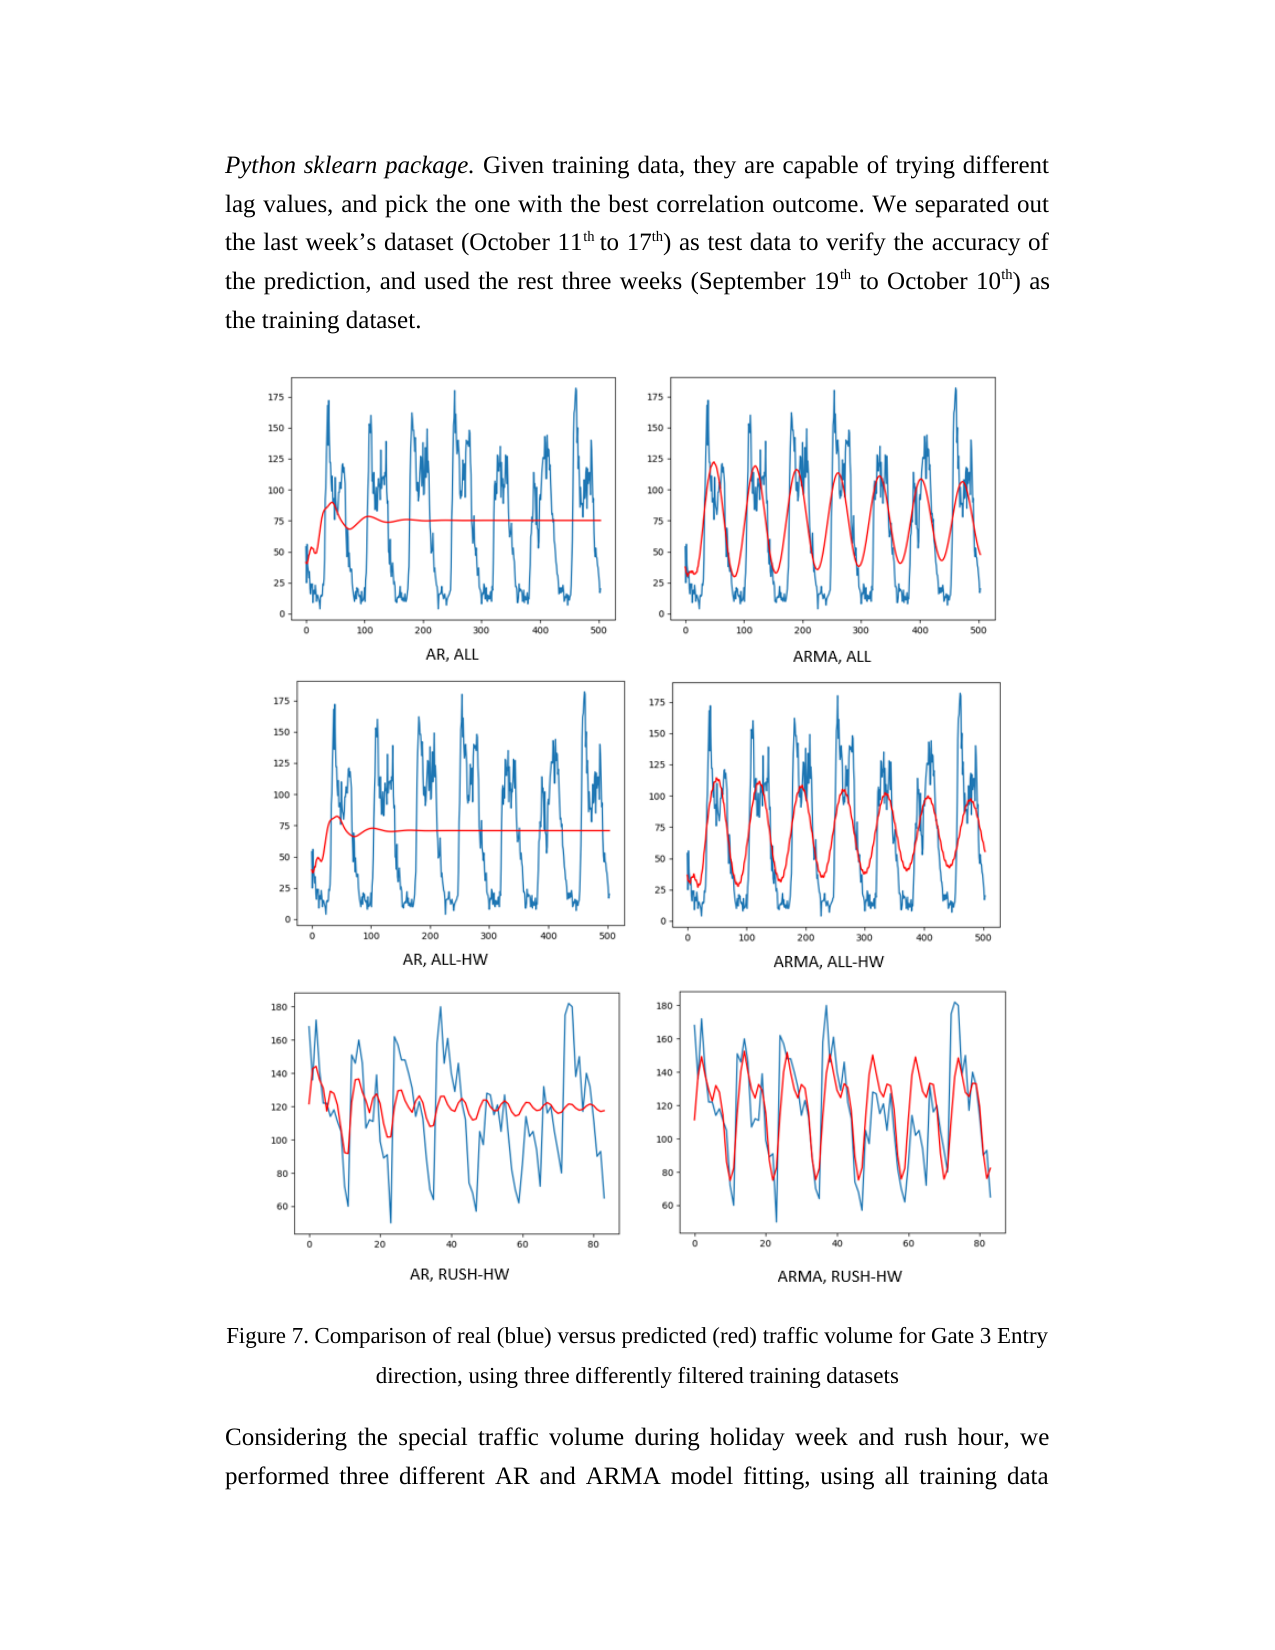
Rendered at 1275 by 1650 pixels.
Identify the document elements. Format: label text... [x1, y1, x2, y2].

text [225, 1422, 1050, 1489]
picture [256, 364, 1019, 1294]
text Figure 7. Comparison of real (blue) versus predicted (red) traffic volume for Gate 3 Entry direction, using three differently filtered training datasets [225, 1322, 1050, 1388]
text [225, 150, 1050, 334]
